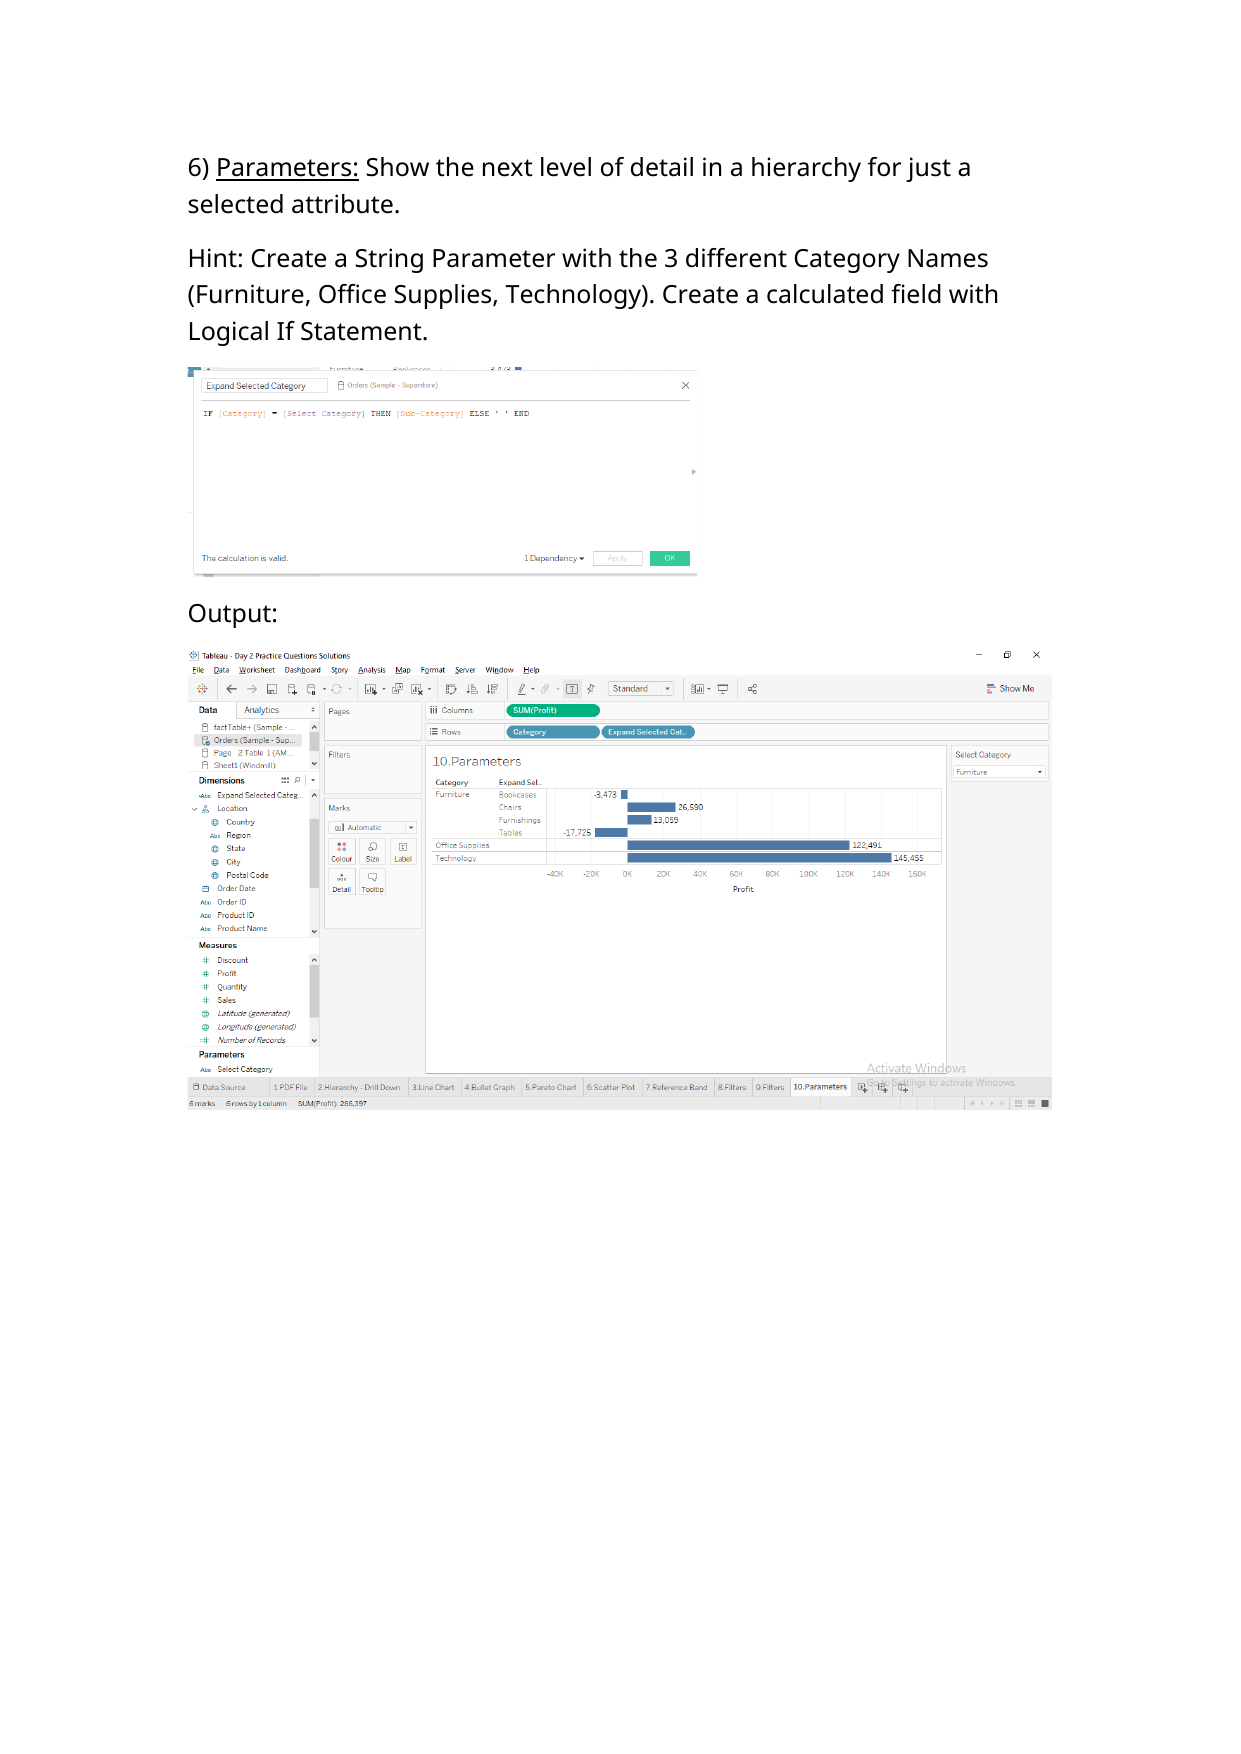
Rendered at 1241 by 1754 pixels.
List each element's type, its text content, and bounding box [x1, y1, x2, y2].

list Parameters: Show the next level of detail in a hierarchy for just a selected attribute. [187, 150, 1053, 221]
text Output: [187, 595, 1053, 629]
picture [187, 648, 1052, 1110]
text Hint: Create a String Parameter with the 3 different Category Names (Furniture, Office Supplies, Technology). Create a calculated field with Logical If Statement. [187, 240, 1053, 348]
picture [187, 367, 698, 577]
